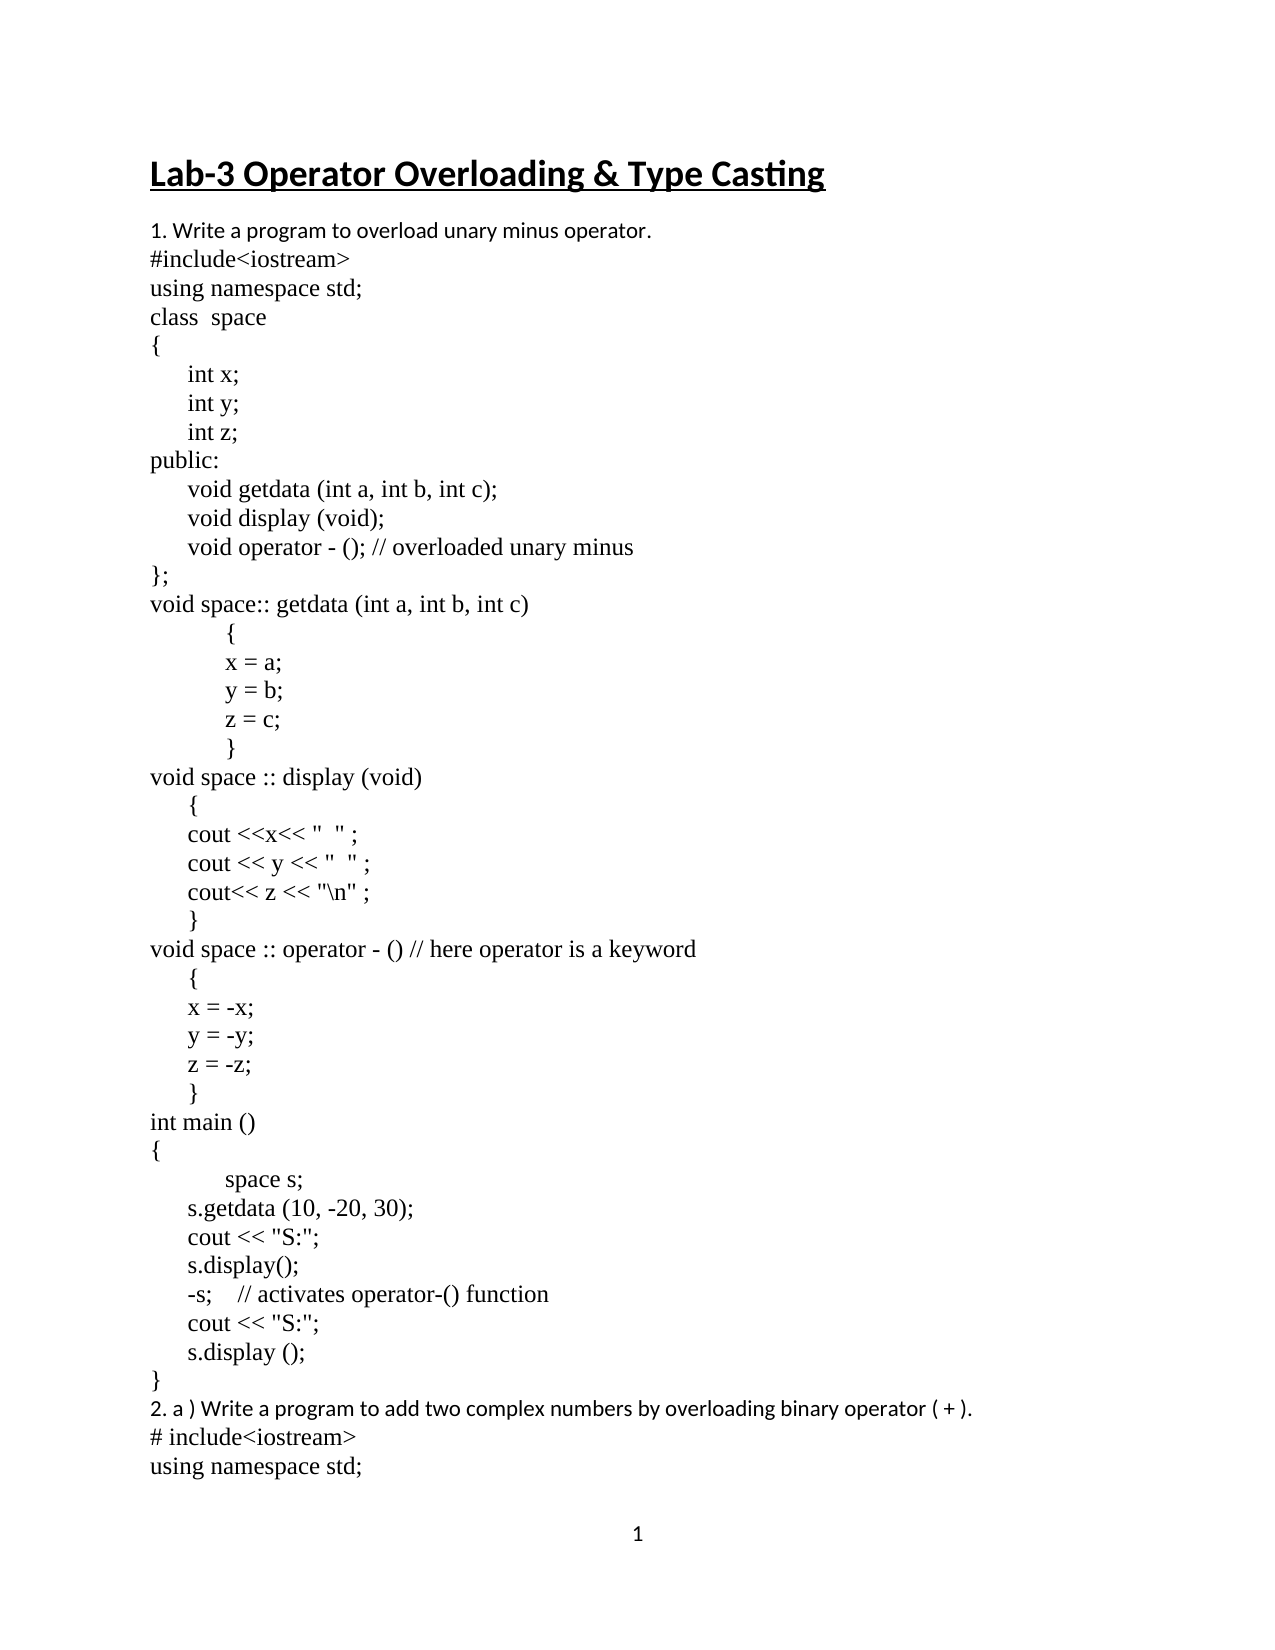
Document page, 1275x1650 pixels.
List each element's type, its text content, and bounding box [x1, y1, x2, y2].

text int main () [150, 1107, 1125, 1135]
text x = a; [150, 647, 1125, 675]
text cout<< z << "\n" ; [150, 877, 1125, 905]
text y = b; [150, 675, 1125, 704]
text -s; // activates operator-() function [150, 1279, 1125, 1308]
text void space :: operator - () // here operator is a keyword [150, 934, 1125, 963]
text void space :: display (void) [150, 762, 1125, 790]
text } [150, 733, 1125, 762]
text { [150, 618, 1125, 647]
text s.display(); [150, 1250, 1125, 1279]
text void operator - (); // overloaded unary minus [150, 532, 1125, 560]
text s.display (); [150, 1337, 1125, 1365]
text class space [150, 302, 1125, 330]
text int y; [150, 388, 1125, 417]
text int x; [150, 359, 1125, 388]
text #include<iostream> [150, 244, 1125, 273]
text z = -z; [150, 1049, 1125, 1078]
text z = c; [150, 704, 1125, 733]
text public: [150, 445, 1125, 474]
text void display (void); [150, 503, 1125, 532]
text cout <<x<< " " ; [150, 819, 1125, 848]
text { [150, 790, 1125, 819]
text using namespace std; [150, 273, 1125, 302]
text { [150, 1135, 1125, 1164]
text cout << y << " " ; [150, 848, 1125, 877]
text cout << "S:"; [150, 1308, 1125, 1337]
text x = -x; [150, 992, 1125, 1020]
text cout << "S:"; [150, 1222, 1125, 1250]
text 2. a ) Write a program to add two complex numbers by overloading binary operator ( + ). [150, 1394, 1125, 1422]
text } [150, 1365, 1125, 1394]
text }; [150, 560, 1125, 589]
text { [150, 330, 1125, 359]
text space s; [150, 1164, 1125, 1193]
text # include<iostream> [150, 1422, 1125, 1451]
text { [150, 963, 1125, 992]
text y = -y; [150, 1020, 1125, 1049]
text void getdata (int a, int b, int c); [150, 474, 1125, 503]
text int z; [150, 417, 1125, 445]
text } [150, 1078, 1125, 1107]
text 1. Write a program to overload unary minus operator. [150, 216, 1125, 244]
text Lab-3 Operator Overloading & Type Casting [150, 150, 1125, 196]
text using namespace std; [150, 1451, 1125, 1480]
text void space:: getdata (int a, int b, int c) [150, 589, 1125, 618]
text s.getdata (10, -20, 30); [150, 1193, 1125, 1222]
text } [150, 905, 1125, 934]
